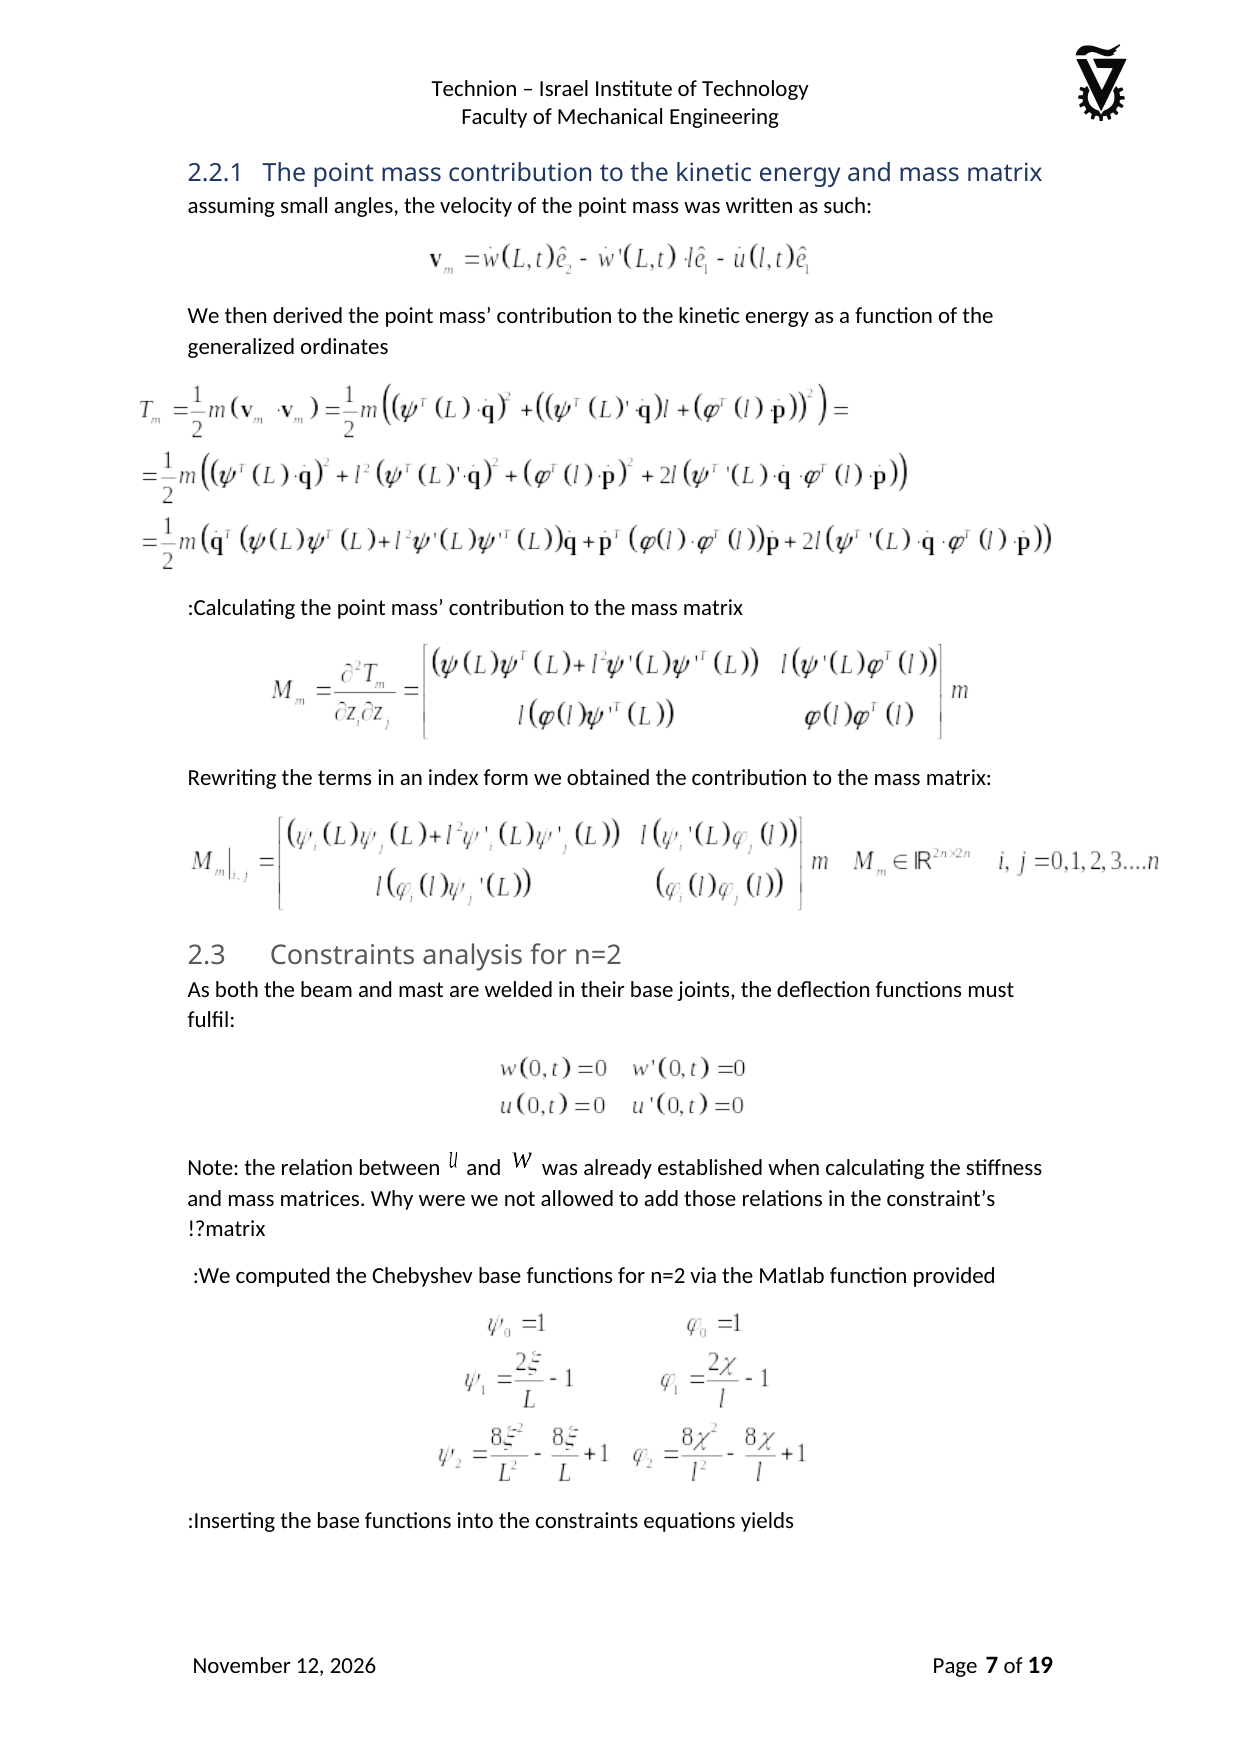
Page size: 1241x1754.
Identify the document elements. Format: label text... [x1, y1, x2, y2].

text Inserting the base functions into the constraints equations yields: [187, 1507, 1053, 1534]
picture [1059, 40, 1144, 125]
text We computed the Chebyshev base functions for n=2 via the Matlab function provided: [187, 1261, 1053, 1289]
text Note: the relation between and was already established when calculating the stiffness and mass matrices. Why were we not allowed to add those relations in the constraint’s matrix?! [187, 1146, 1053, 1242]
text As both the beam and mast are welded in their base joints, the deflection functions must fulfil: [187, 975, 1053, 1033]
